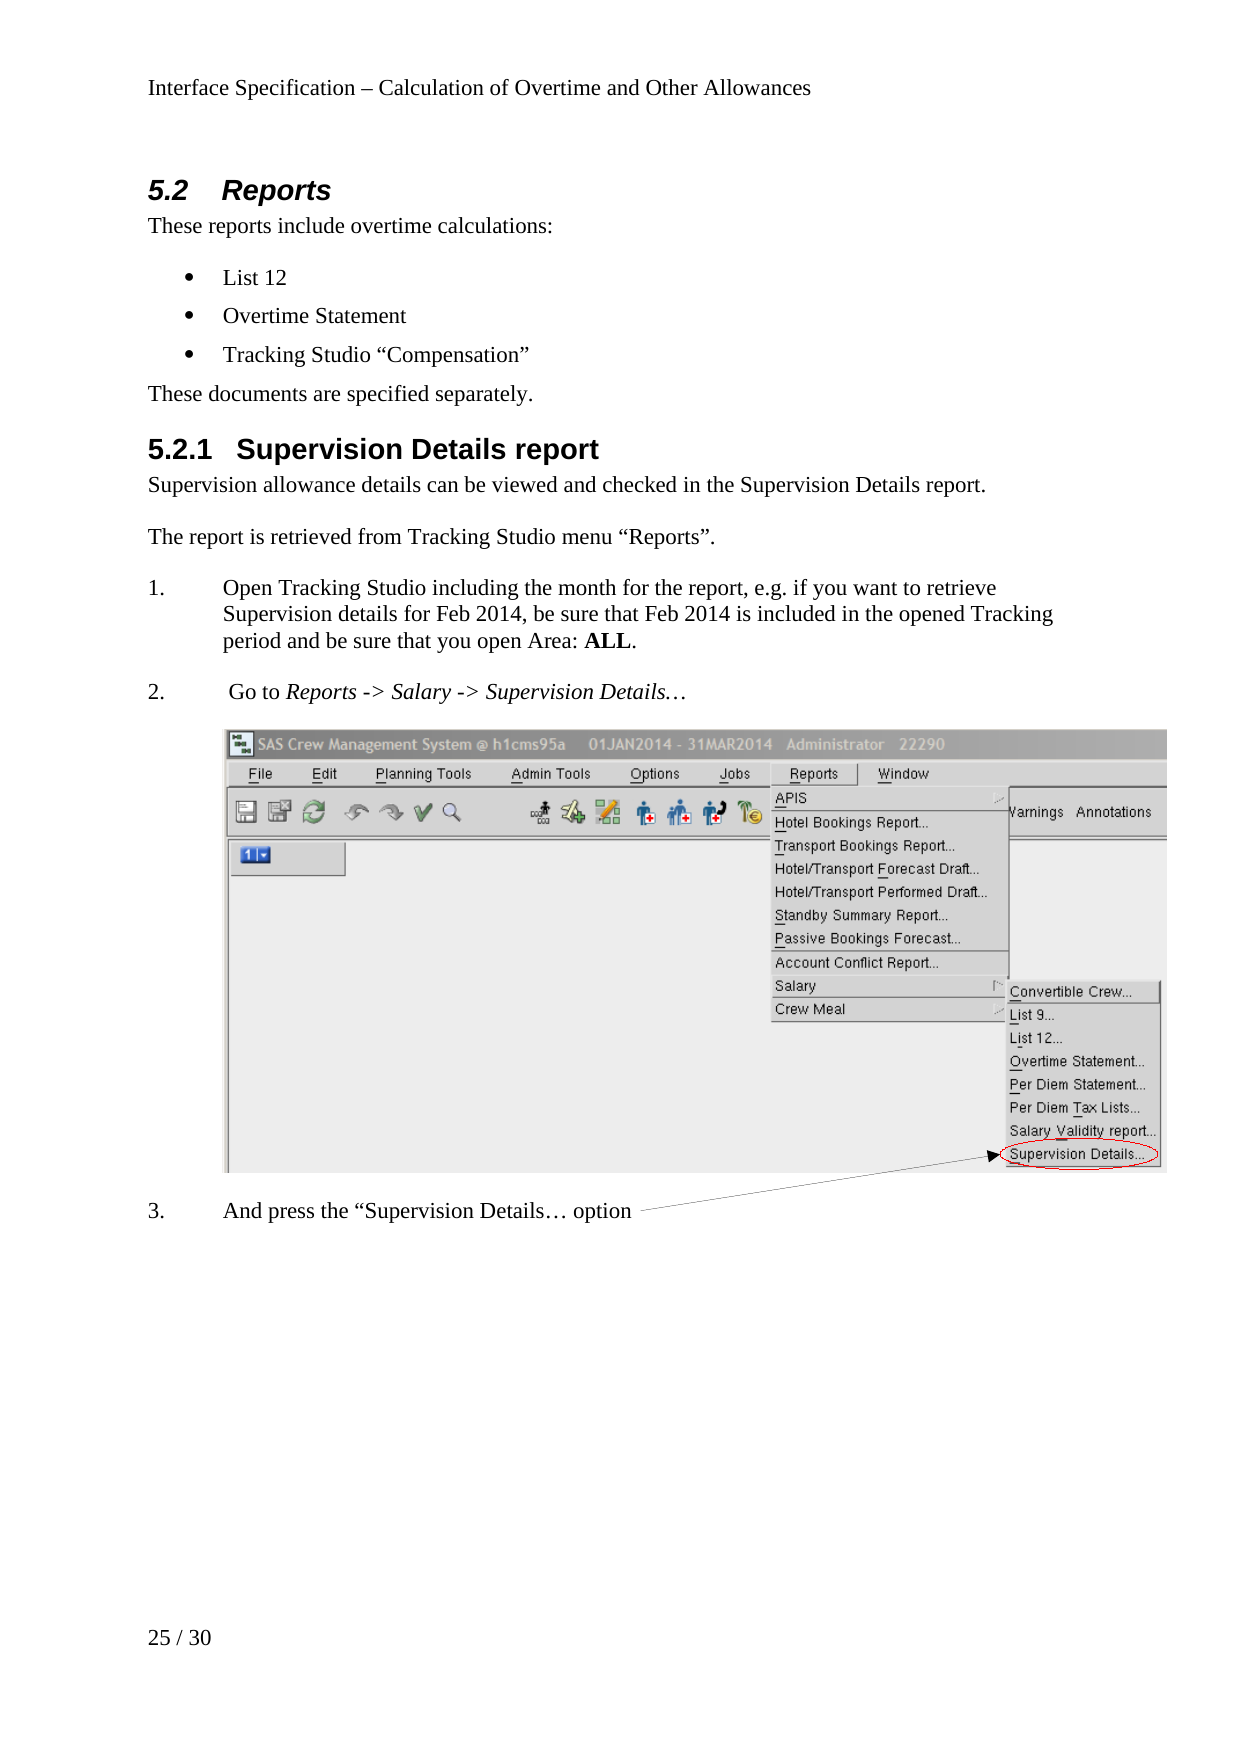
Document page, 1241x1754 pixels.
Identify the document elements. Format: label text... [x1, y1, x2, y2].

text The report is retrieved from Tracking Studio menu “Reports”. [148, 523, 1093, 549]
picture [222, 729, 1167, 1173]
text Supervision allowance details can be viewed and checked in the Supervision Details report. [148, 471, 1093, 498]
subtitle Reports [148, 173, 1093, 206]
list And press the “Supervision Details… option [148, 1197, 1093, 1224]
text These documents are specified separately. [148, 380, 1093, 407]
subtitle Supervision Details report [148, 432, 1093, 465]
list Open Tracking Studio including the month for the report, e.g. if you want to retrieve Supervision details for Feb 2014, be sure that Feb 2014 is included in the opened Tracking period and be sure that you open Area: ALL. [148, 574, 1093, 653]
text These reports include overtime calculations: [148, 212, 1093, 239]
list Go to Reports -> Salary -> Supervision Details… [148, 678, 1093, 704]
list Tracking Studio “Compensation” [185, 341, 1093, 368]
list Overtime Statement [185, 303, 1093, 329]
list List 12 [185, 264, 1093, 290]
